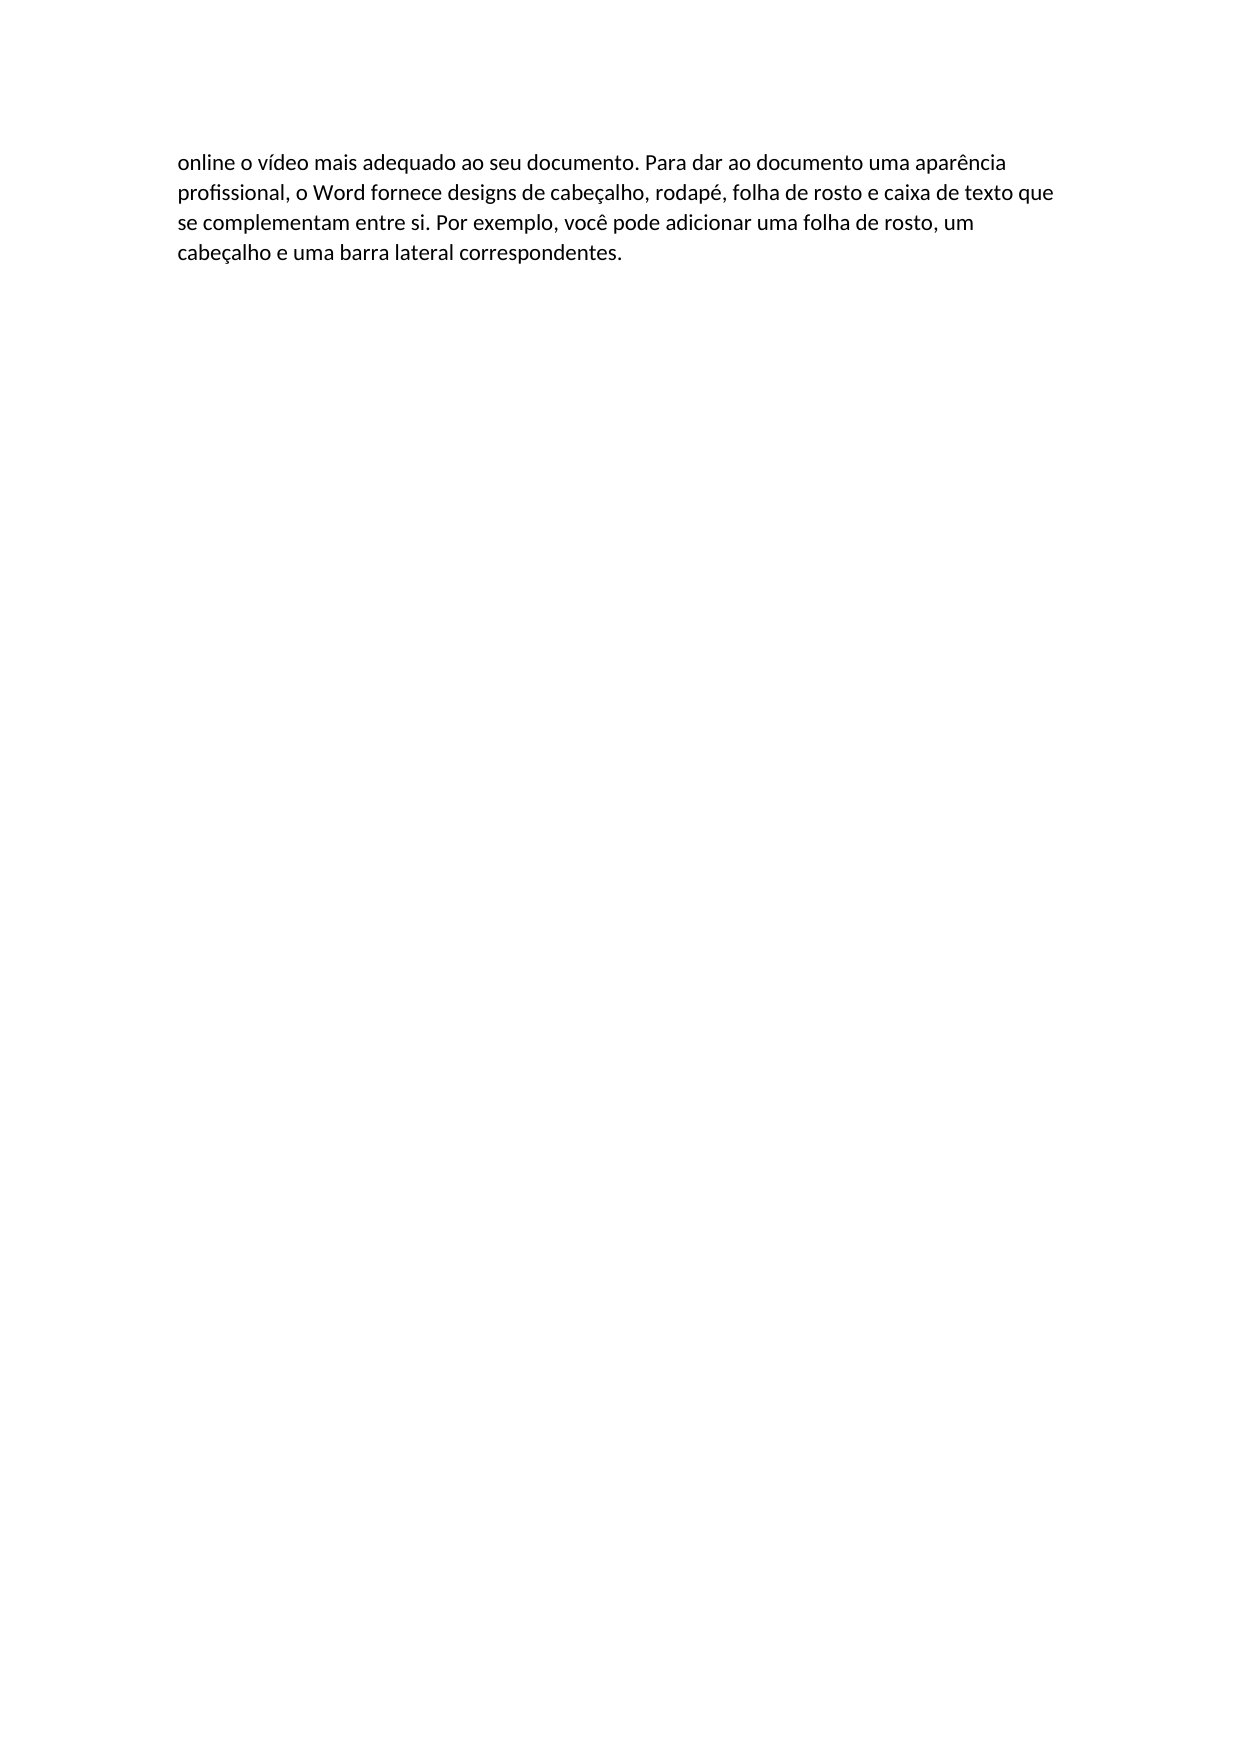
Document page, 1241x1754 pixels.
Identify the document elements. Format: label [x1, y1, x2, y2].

text [177, 148, 1063, 266]
